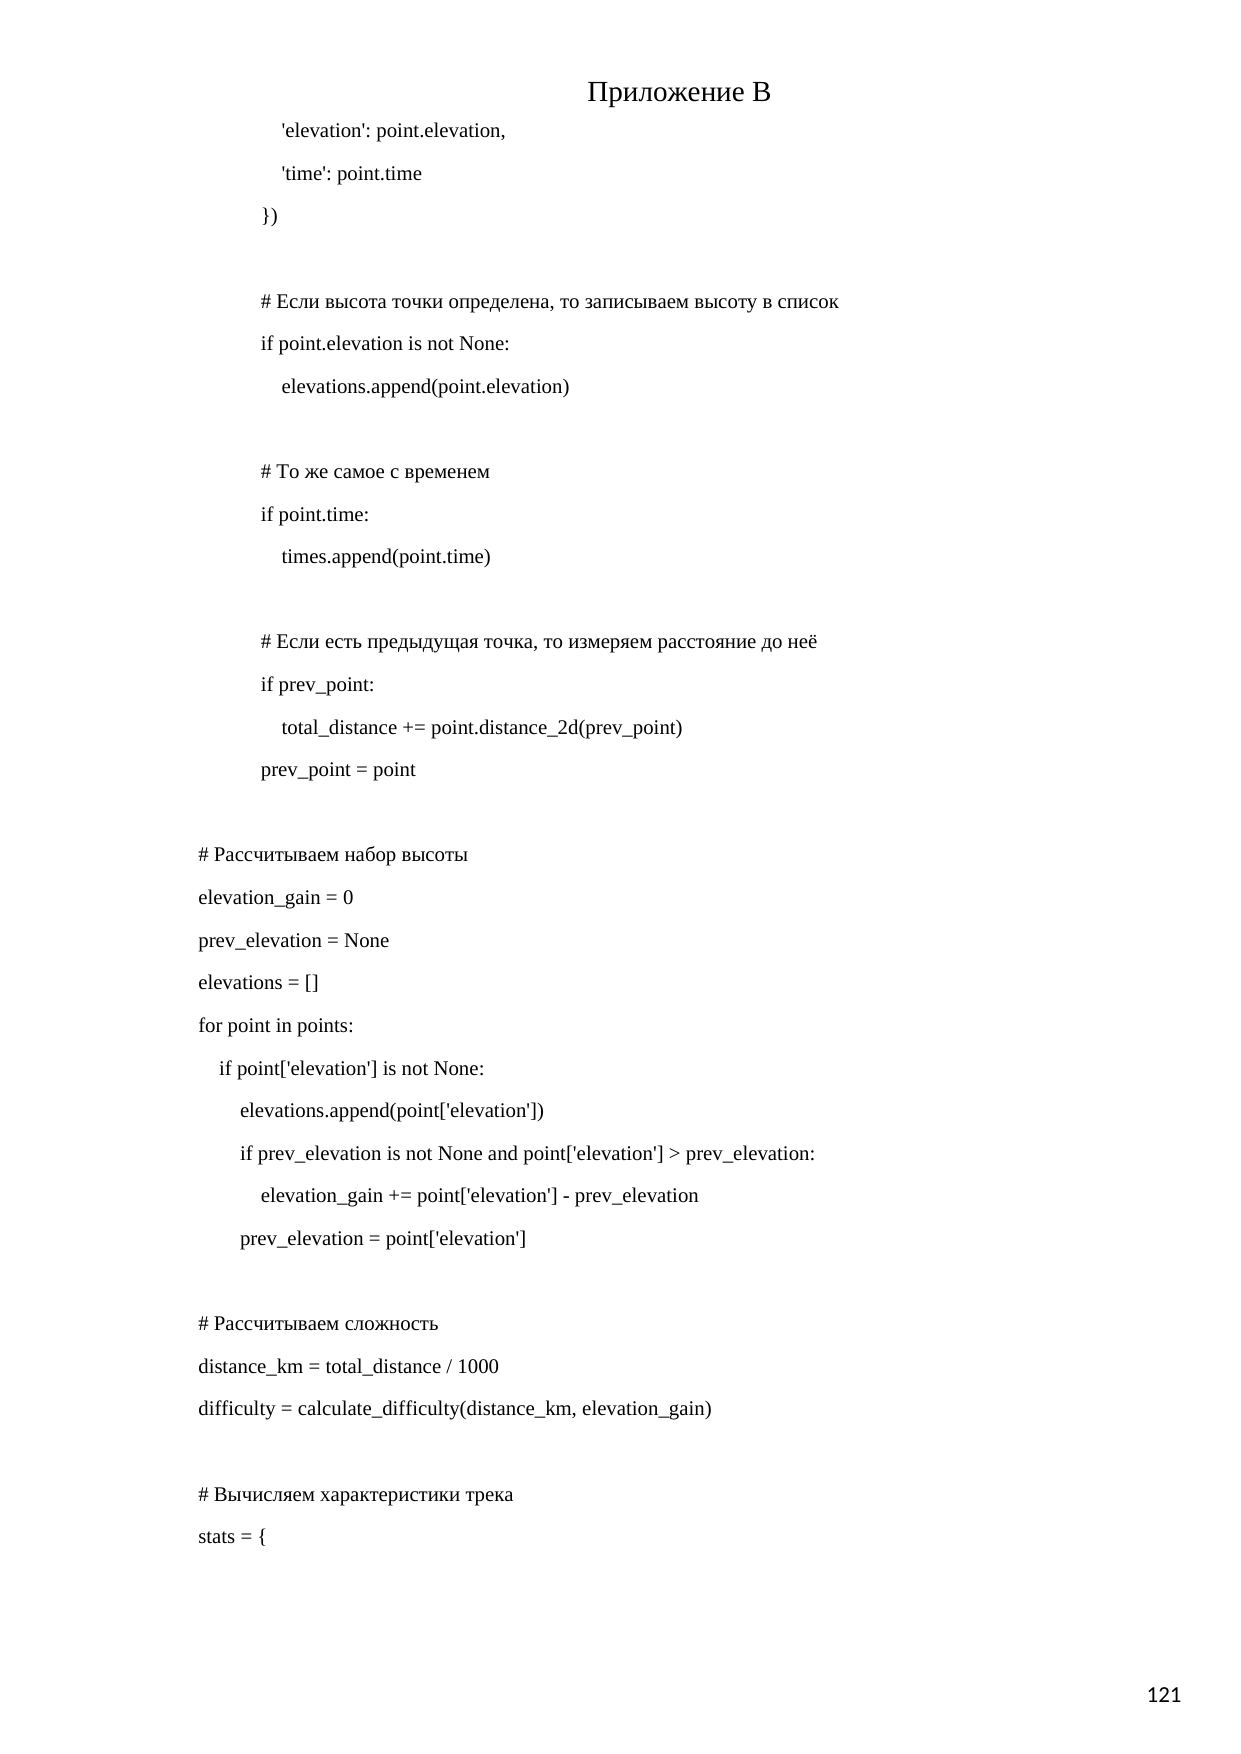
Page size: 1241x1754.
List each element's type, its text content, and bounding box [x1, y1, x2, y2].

text 'elevation': point.elevation, [177, 118, 1181, 142]
text if point.elevation is not None: [177, 331, 1181, 355]
text prev_elevation = None [177, 928, 1181, 952]
text distance_km = total_distance / 1000 [177, 1354, 1181, 1378]
text 'time': point.time [177, 161, 1181, 185]
text elevations.append(point.elevation) [177, 374, 1181, 398]
text # Рассчитываем набор высоты [177, 842, 1181, 866]
text for point in points: [177, 1013, 1181, 1037]
text # То же самое с временем [177, 459, 1181, 483]
text total_distance += point.distance_2d(prev_point) [177, 714, 1181, 739]
text }) [177, 203, 1181, 227]
text # Вычисляем характеристики трека [177, 1481, 1181, 1506]
text if point['elevation'] is not None: [177, 1055, 1181, 1079]
text elevation_gain = 0 [177, 885, 1181, 909]
text elevations = [] [177, 970, 1181, 994]
text if point.time: [177, 502, 1181, 526]
text prev_elevation = point['elevation'] [177, 1226, 1181, 1250]
text elevation_gain += point['elevation'] - prev_elevation [177, 1183, 1181, 1207]
text # Если высота точки определена, то записываем высоту в список [177, 288, 1181, 313]
text difficulty = calculate_difficulty(distance_km, elevation_gain) [177, 1396, 1181, 1420]
text if prev_point: [177, 672, 1181, 696]
text prev_point = point [177, 757, 1181, 781]
text stats = { [177, 1524, 1181, 1548]
text times.append(point.time) [177, 544, 1181, 568]
text if prev_elevation is not None and point['elevation'] > prev_elevation: [177, 1141, 1181, 1165]
text # Если есть предыдущая точка, то измеряем расстояние до неё [177, 629, 1181, 653]
text # Рассчитываем сложность [177, 1311, 1181, 1335]
text elevations.append(point['elevation']) [177, 1098, 1181, 1122]
